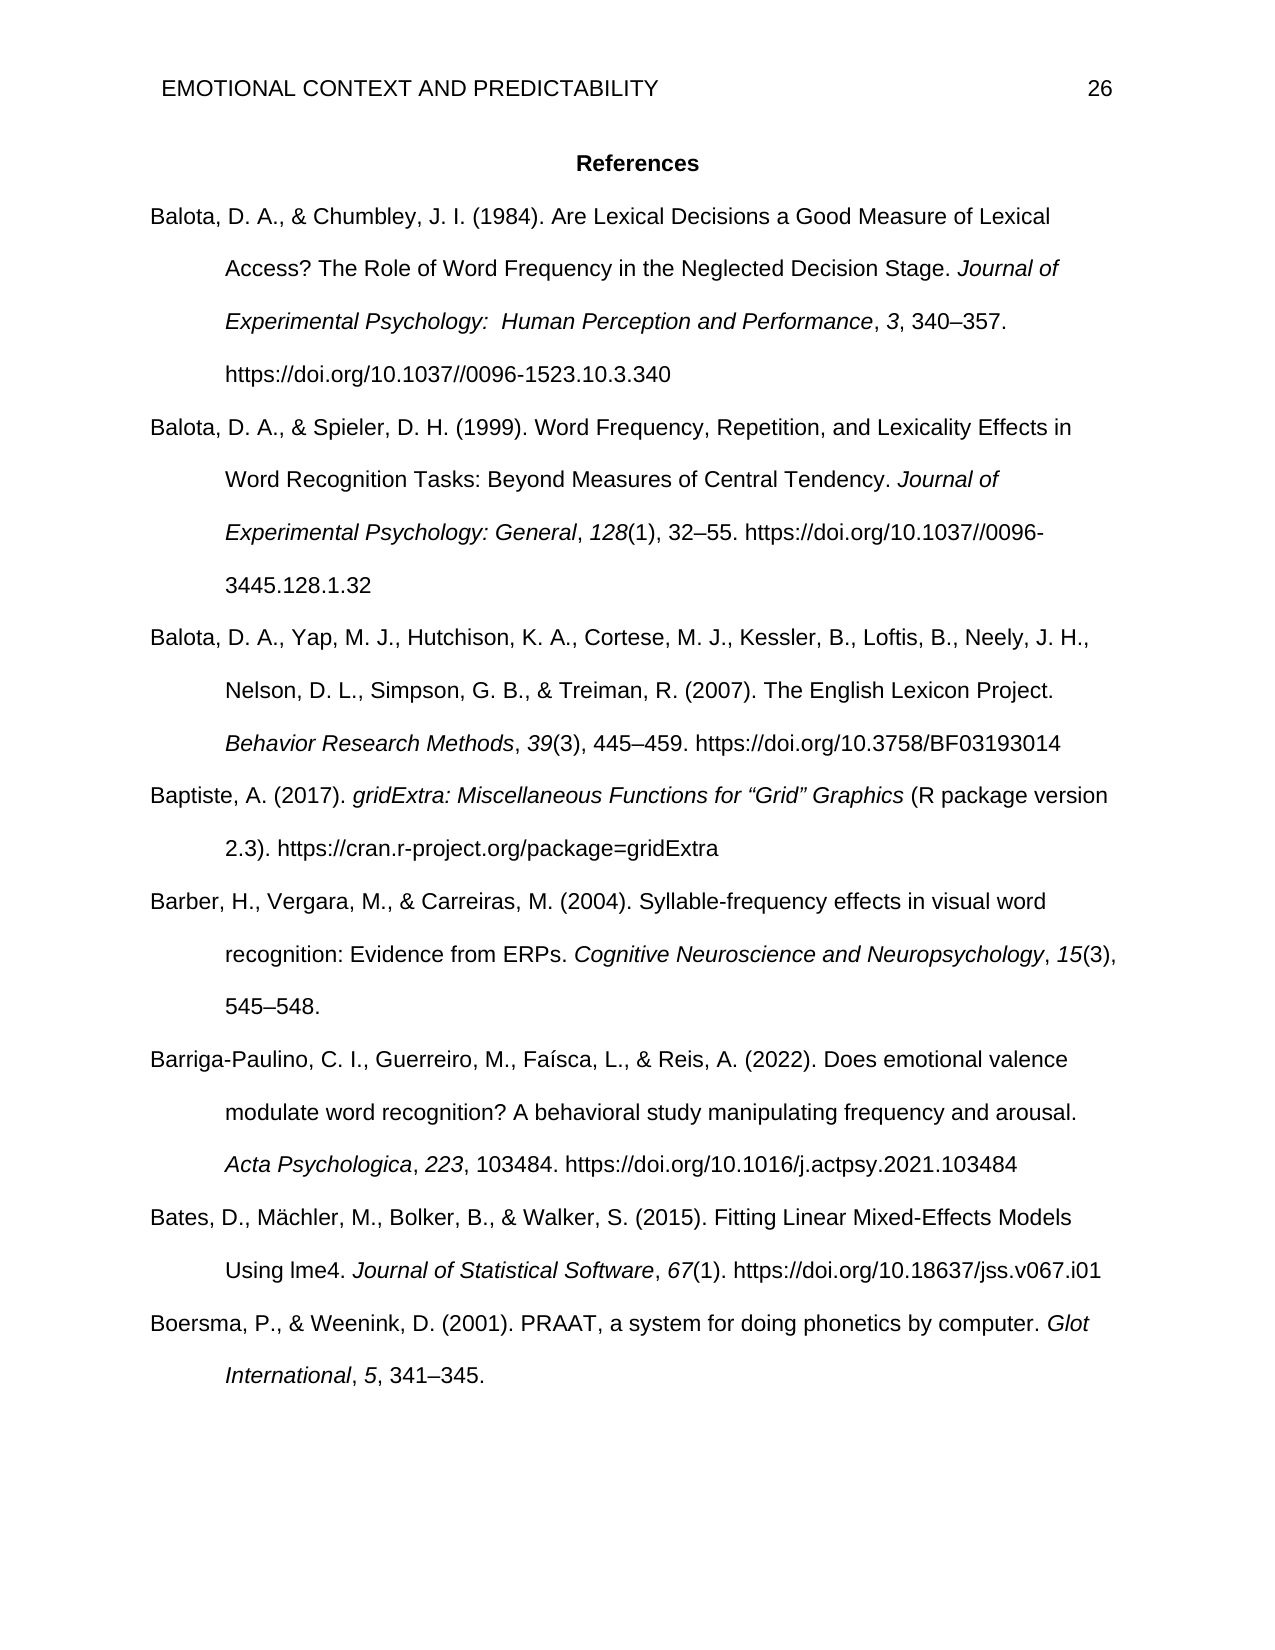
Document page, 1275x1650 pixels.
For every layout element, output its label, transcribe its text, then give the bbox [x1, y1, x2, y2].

text Baptiste, A. (2017). gridExtra: Miscellaneous Functions for “Grid” Graphics (R package version 2.3). https://cran.r-project.org/package=gridExtra [150, 782, 1125, 862]
text Boersma, P., & Weenink, D. (2001). PRAAT, a system for doing phonetics by computer. Glot International, 5, 341–345. [150, 1309, 1125, 1389]
text Barriga-Paulino, C. I., Guerreiro, M., Faísca, L., & Reis, A. (2022). Does emotional valence modulate word recognition? A behavioral study manipulating frequency and arousal. Acta Psychologica, 223, 103484. https://doi.org/10.1016/j.actpsy.2021.103484 [150, 1046, 1125, 1178]
text Balota, D. A., & Chumbley, J. I. (1984). Are Lexical Decisions a Good Measure of Lexical Access? The Role of Word Frequency in the Neglected Decision Stage. Journal of Experimental Psychology: Human Perception and Performance, 3, 340–357. https://doi.org/10.1037//0096-1523.10.3.340 [150, 203, 1125, 387]
text Balota, D. A., Yap, M. J., Hutchison, K. A., Cortese, M. J., Kessler, B., Loftis, B., Neely, J. H., Nelson, D. L., Simpson, G. B., & Treiman, R. (2007). The English Lexicon Project. Behavior Research Methods, 39(3), 445–459. https://doi.org/10.3758/BF03193014 [150, 624, 1125, 756]
text Balota, D. A., & Spieler, D. H. (1999). Word Frequency, Repetition, and Lexicality Effects in Word Recognition Tasks: Beyond Measures of Central Tendency. Journal of Experimental Psychology: General, 128(1), 32–55. https://doi.org/10.1037//0096-3445.128.1.32 [150, 413, 1125, 598]
subtitle References [150, 150, 1125, 176]
text Bates, D., Mächler, M., Bolker, B., & Walker, S. (2015). Fitting Linear Mixed-Effects Models Using lme4. Journal of Statistical Software, 67(1). https://doi.org/10.18637/jss.v067.i01 [150, 1204, 1125, 1283]
text Barber, H., Vergara, M., & Carreiras, M. (2004). Syllable-frequency effects in visual word recognition: Evidence from ERPs. Cognitive Neuroscience and Neuropsychology, 15(3), 545–548. [150, 888, 1125, 1020]
